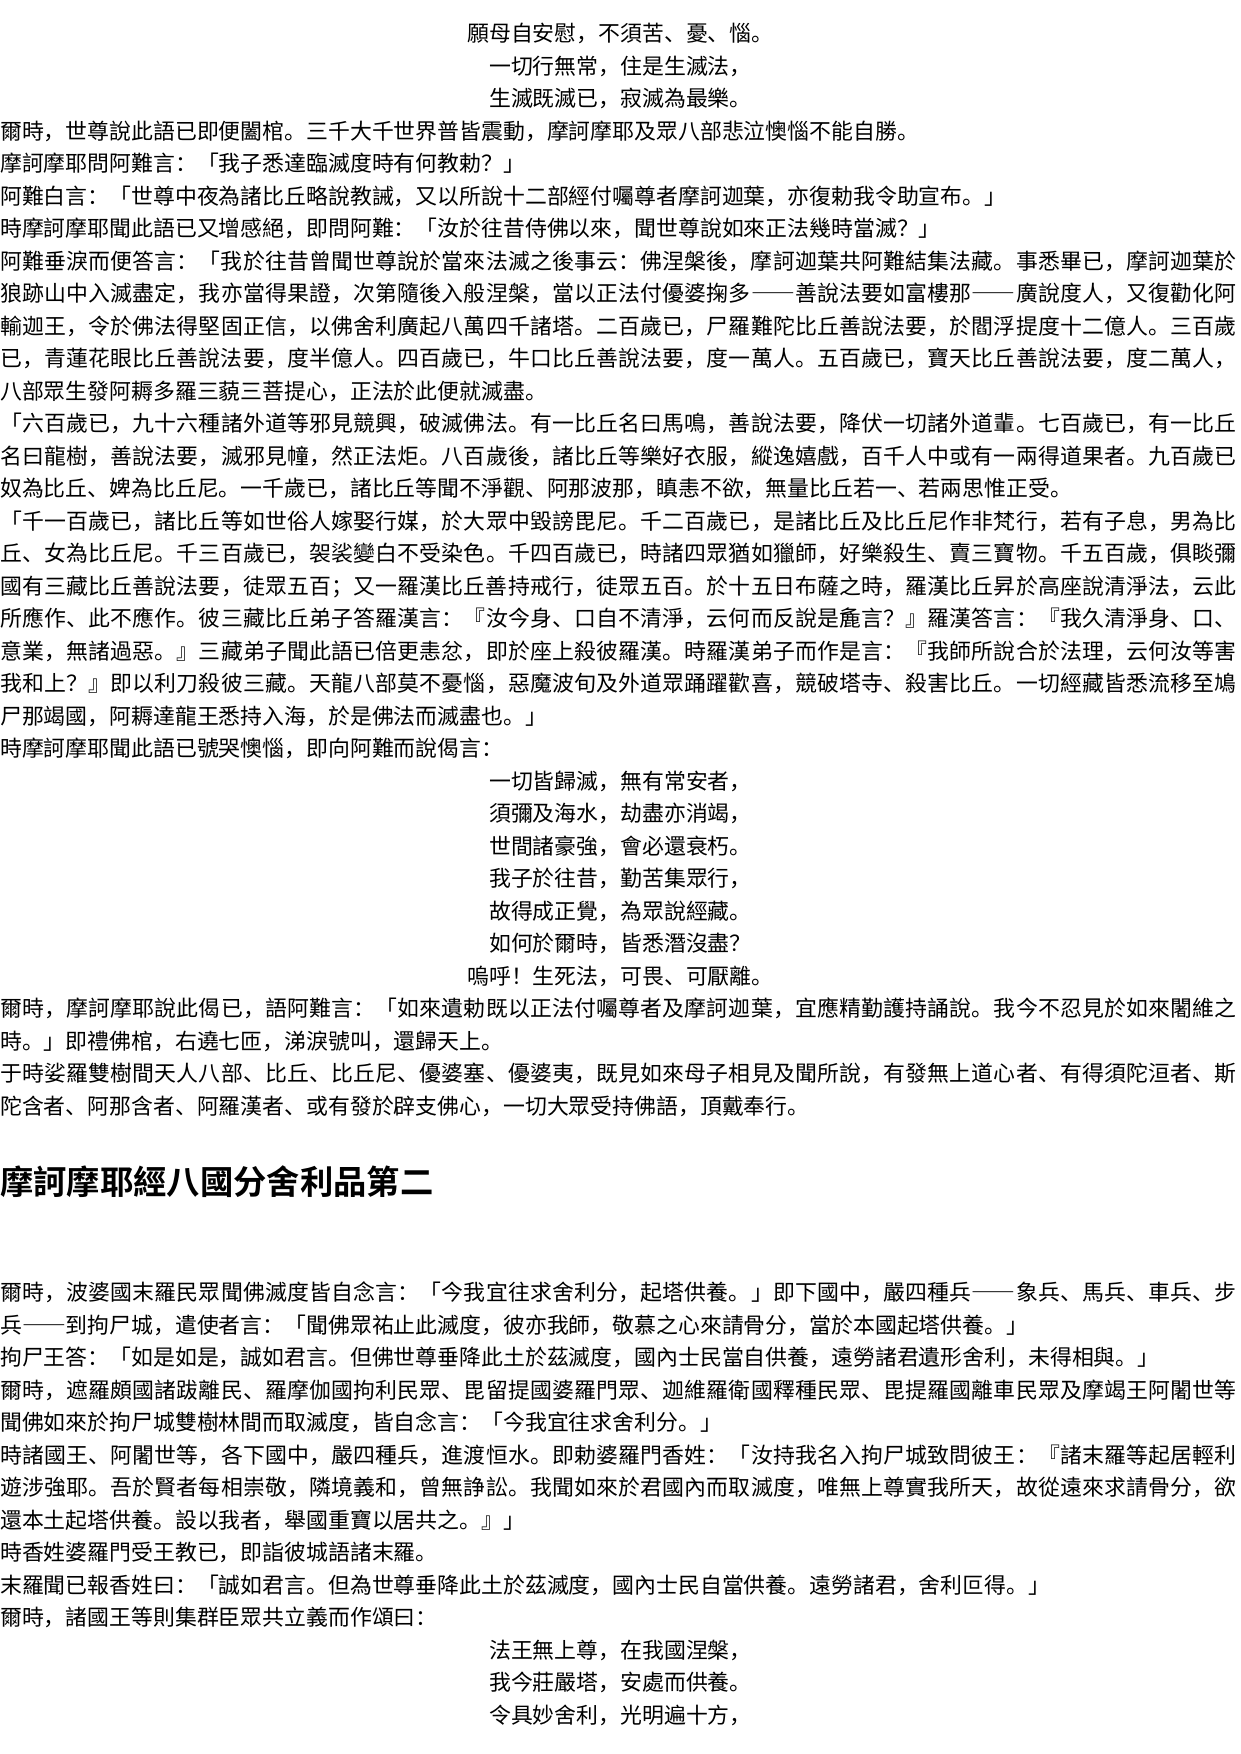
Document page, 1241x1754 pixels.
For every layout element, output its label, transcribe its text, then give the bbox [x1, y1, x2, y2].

text 爾時，遮羅頗國諸跋離民、羅摩伽國拘利民眾、毘留提國婆羅門眾、迦維羅衛國釋種民眾、毘提羅國離車民眾及摩竭王阿闍世等，聞佛如來於拘尸城雙樹林間而取滅度，皆自念言：「今我宜往求舍利分。」 [0, 1372, 1240, 1437]
text 時摩訶摩耶聞此語已號哭懊惱，即向阿難而說偈言： [0, 731, 1240, 763]
text 于時娑羅雙樹間天人八部、比丘、比丘尼、優婆塞、優婆夷，既見如來母子相見及聞所說，有發無上道心者、有得須陀洹者、斯陀含者、阿那含者、阿羅漢者、或有發於辟支佛心，一切大眾受持佛語，頂戴奉行。 [0, 1056, 1240, 1121]
text 「六百歲已，九十六種諸外道等邪見競興，破滅佛法。有一比丘名曰馬鳴，善說法要，降伏一切諸外道輩。七百歲已，有一比丘名曰龍樹，善說法要，滅邪見幢，然正法炬。八百歲後，諸比丘等樂好衣服，縱逸嬉戲，百千人中或有一兩得道果者。九百歲已，奴為比丘、婢為比丘尼。一千歲已，諸比丘等聞不淨觀、阿那波那，瞋恚不欲，無量比丘若一、若兩思惟正受。 [0, 406, 1240, 503]
text 時香姓婆羅門受王教已，即詣彼城語諸末羅。 [0, 1535, 1240, 1567]
text 時摩訶摩耶聞此語已又增感絕，即問阿難：「汝於往昔侍佛以來，聞世尊說如來正法幾時當滅？」 [0, 211, 1240, 243]
text 一切行無常，住是生滅法， [0, 48, 1240, 81]
text 阿難垂淚而便答言：「我於往昔曾聞世尊說於當來法滅之後事云：佛涅槃後，摩訶迦葉共阿難結集法藏。事悉畢已，摩訶迦葉於狼跡山中入滅盡定，我亦當得果證，次第隨後入般涅槃，當以正法付優婆掬多——善說法要如富樓那——廣說度人，又復勸化阿輸迦王，令於佛法得堅固正信，以佛舍利廣起八萬四千諸塔。二百歲已，尸羅難陀比丘善說法要，於閻浮提度十二億人。三百歲已，青蓮花眼比丘善說法要，度半億人。四百歲已，牛口比丘善說法要，度一萬人。五百歲已，寶天比丘善說法要，度二萬人，八部眾生發阿耨多羅三藐三菩提心，正法於此便就滅盡。 [0, 243, 1240, 406]
subtitle 摩訶摩耶經八國分舍利品第二 [0, 1148, 1240, 1213]
text 爾時，世尊說此語已即便闔棺。三千大千世界普皆震動，摩訶摩耶及眾八部悲泣懊惱不能自勝。 [0, 113, 1240, 146]
text 阿難白言：「世尊中夜為諸比丘略說教誡，又以所說十二部經付囑尊者摩訶迦葉，亦復勅我令助宣布。」 [0, 178, 1240, 211]
text 爾時，波婆國末羅民眾聞佛滅度皆自念言：「今我宜往求舍利分，起塔供養。」即下國中，嚴四種兵——象兵、馬兵、車兵、步兵——到拘尸城，遣使者言：「聞佛眾祐止此滅度，彼亦我師，敬慕之心來請骨分，當於本國起塔供養。」 [0, 1275, 1240, 1340]
text 嗚呼！生死法，可畏、可厭離。 [0, 958, 1240, 991]
text 願母自安慰，不須苦、憂、惱。 [0, 16, 1240, 48]
text 令具妙舍利，光明遍十方， [0, 1697, 1240, 1730]
text 爾時，摩訶摩耶說此偈已，語阿難言：「如來遺勅既以正法付囑尊者及摩訶迦葉，宜應精勤護持誦說。我今不忍見於如來闍維之時。」即禮佛棺，右遶七匝，涕淚號叫，還歸天上。 [0, 991, 1240, 1056]
text 末羅聞已報香姓曰：「誠如君言。但為世尊垂降此土於茲滅度，國內士民自當供養。遠勞諸君，舍利叵得。」 [0, 1567, 1240, 1600]
text 世間諸豪強，會必還衰朽。 [0, 828, 1240, 861]
text 我今莊嚴塔，安處而供養。 [0, 1665, 1240, 1697]
text 摩訶摩耶問阿難言：「我子悉達臨滅度時有何教勅？」 [0, 146, 1240, 178]
text 生滅既滅已，寂滅為最樂。 [0, 81, 1240, 113]
text 時諸國王、阿闍世等，各下國中，嚴四種兵，進渡恒水。即勅婆羅門香姓：「汝持我名入拘尸城致問彼王：『諸末羅等起居輕利，遊涉強耶。吾於賢者每相崇敬，隣境義和，曾無諍訟。我聞如來於君國內而取滅度，唯無上尊實我所天，故從遠來求請骨分，欲還本土起塔供養。設以我者，舉國重寶以居共之。』」 [0, 1437, 1240, 1535]
text 爾時，諸國王等則集群臣眾共立義而作頌曰： [0, 1600, 1240, 1632]
text 「千一百歲已，諸比丘等如世俗人嫁娶行媒，於大眾中毀謗毘尼。千二百歲已，是諸比丘及比丘尼作非梵行，若有子息，男為比丘、女為比丘尼。千三百歲已，袈裟變白不受染色。千四百歲已，時諸四眾猶如獵師，好樂殺生、賣三寶物。千五百歲，俱睒彌國有三藏比丘善說法要，徒眾五百；又一羅漢比丘善持戒行，徒眾五百。於十五日布薩之時，羅漢比丘昇於高座說清淨法，云此所應作、此不應作。彼三藏比丘弟子答羅漢言：『汝今身、口自不清淨，云何而反說是麁言？』羅漢答言：『我久清淨身、口、意業，無諸過惡。』三藏弟子聞此語已倍更恚忿，即於座上殺彼羅漢。時羅漢弟子而作是言：『我師所說合於法理，云何汝等害我和上？』即以利刀殺彼三藏。天龍八部莫不憂惱，惡魔波旬及外道眾踊躍歡喜，競破塔寺、殺害比丘。一切經藏皆悉流移至鳩尸那竭國，阿耨達龍王悉持入海，於是佛法而滅盡也。」 [0, 503, 1240, 731]
text 一切皆歸滅，無有常安者， [0, 763, 1240, 796]
text 法王無上尊，在我國涅槃， [0, 1632, 1240, 1665]
text 須彌及海水，劫盡亦消竭， [0, 796, 1240, 828]
text 我子於往昔，勤苦集眾行， [0, 861, 1240, 893]
text 拘尸王答：「如是如是，誠如君言。但佛世尊垂降此土於茲滅度，國內士民當自供養，遠勞諸君遺形舍利，未得相與。」 [0, 1340, 1240, 1372]
text 故得成正覺，為眾說經藏。 [0, 893, 1240, 926]
text 如何於爾時，皆悉潛沒盡？ [0, 926, 1240, 958]
